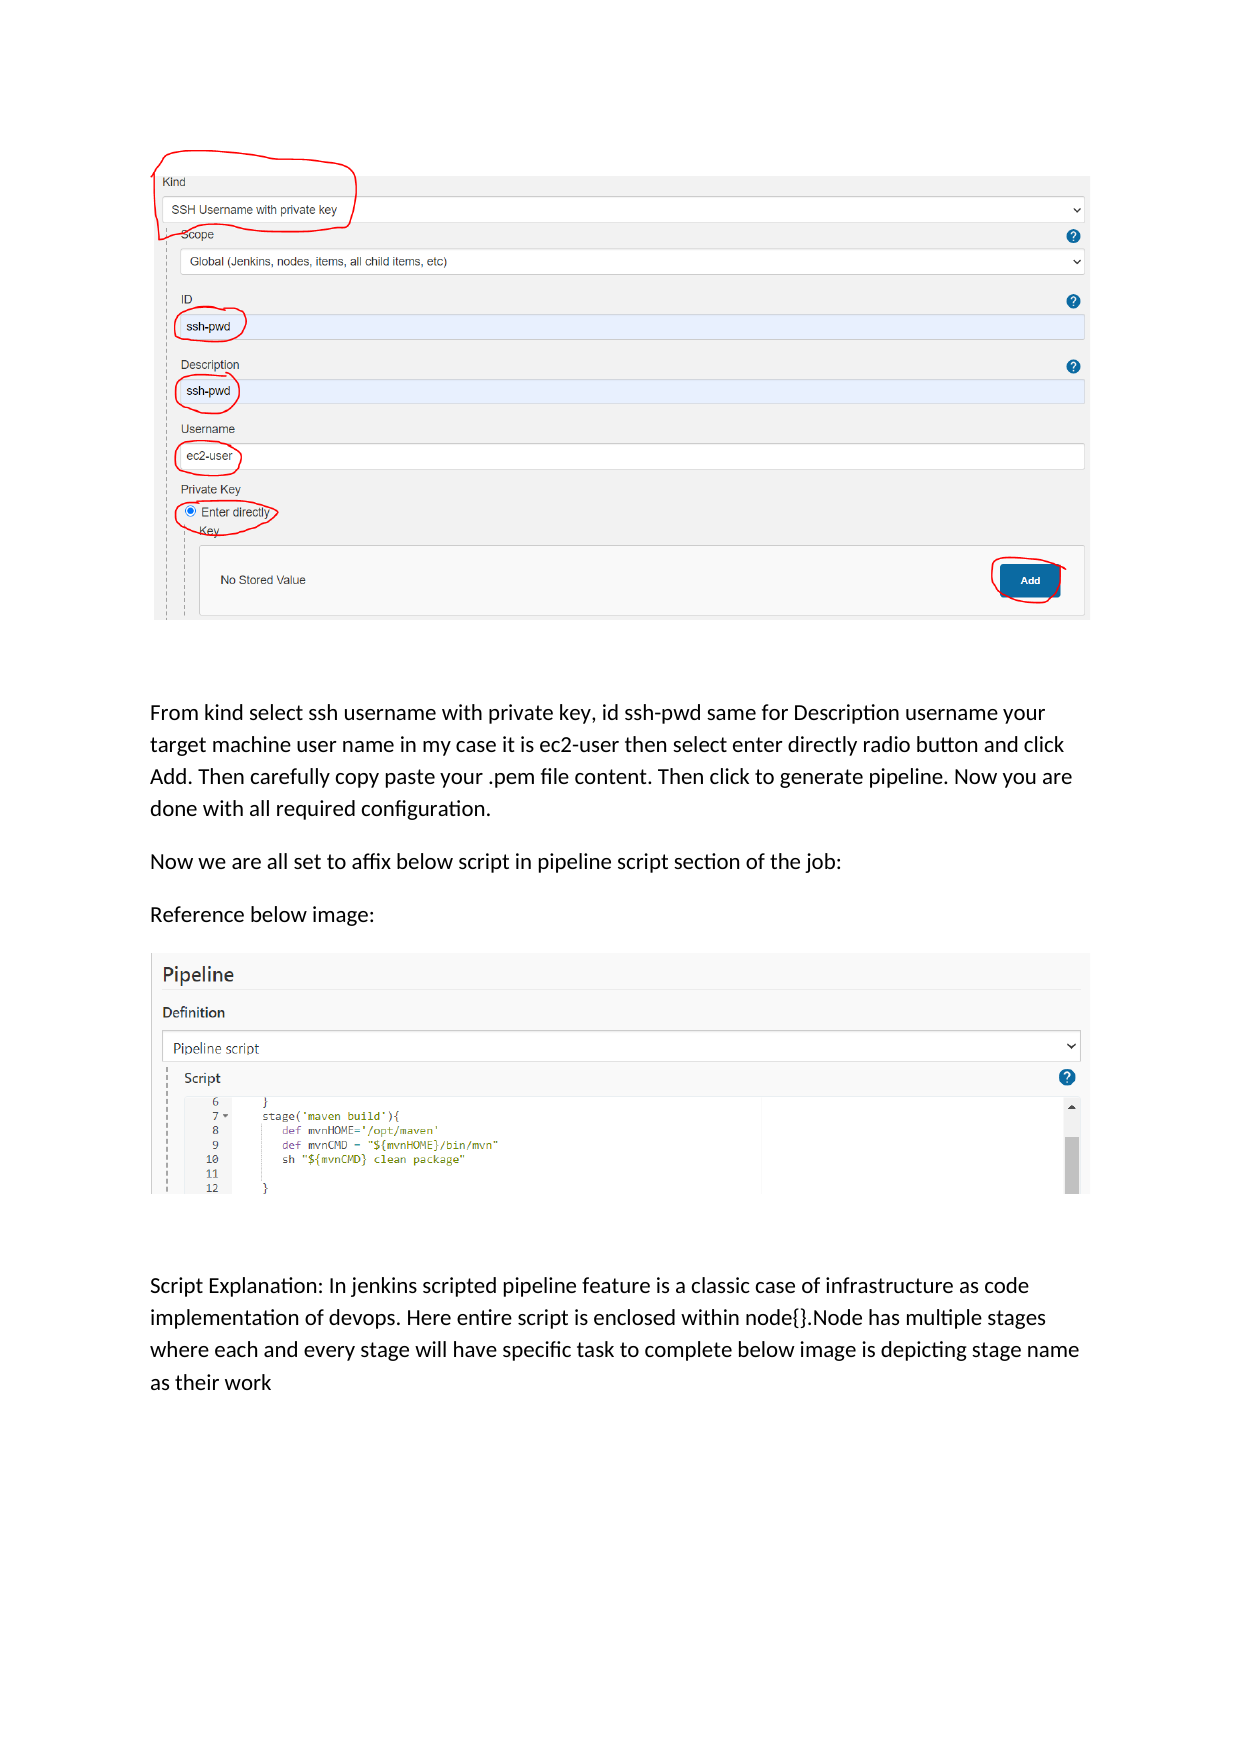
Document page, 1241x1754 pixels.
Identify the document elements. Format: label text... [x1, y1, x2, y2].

picture [150, 150, 1091, 620]
text Now we are all set to affix below script in pipeline script section of the job: [150, 847, 1090, 875]
text From kind select ssh username with private key, id ssh-pwd same for Description username your target machine user name in my case it is ec2-user then select enter directly radio button and click Add. Then carefully copy paste your .pem file content. Then click to generate pipeline. Now you are done with all required configuration. [150, 698, 1090, 822]
text Reference below image: [150, 900, 1090, 928]
text Script Explanation: In jenkins scripted pipeline feature is a classic case of infrastructure as code implementation of devops. Here entire script is enclosed within node{}.Node has multiple stages where each and every stage will have specific task to complete below image is depicting stage name as their work [150, 1271, 1090, 1396]
picture [150, 953, 1091, 1194]
